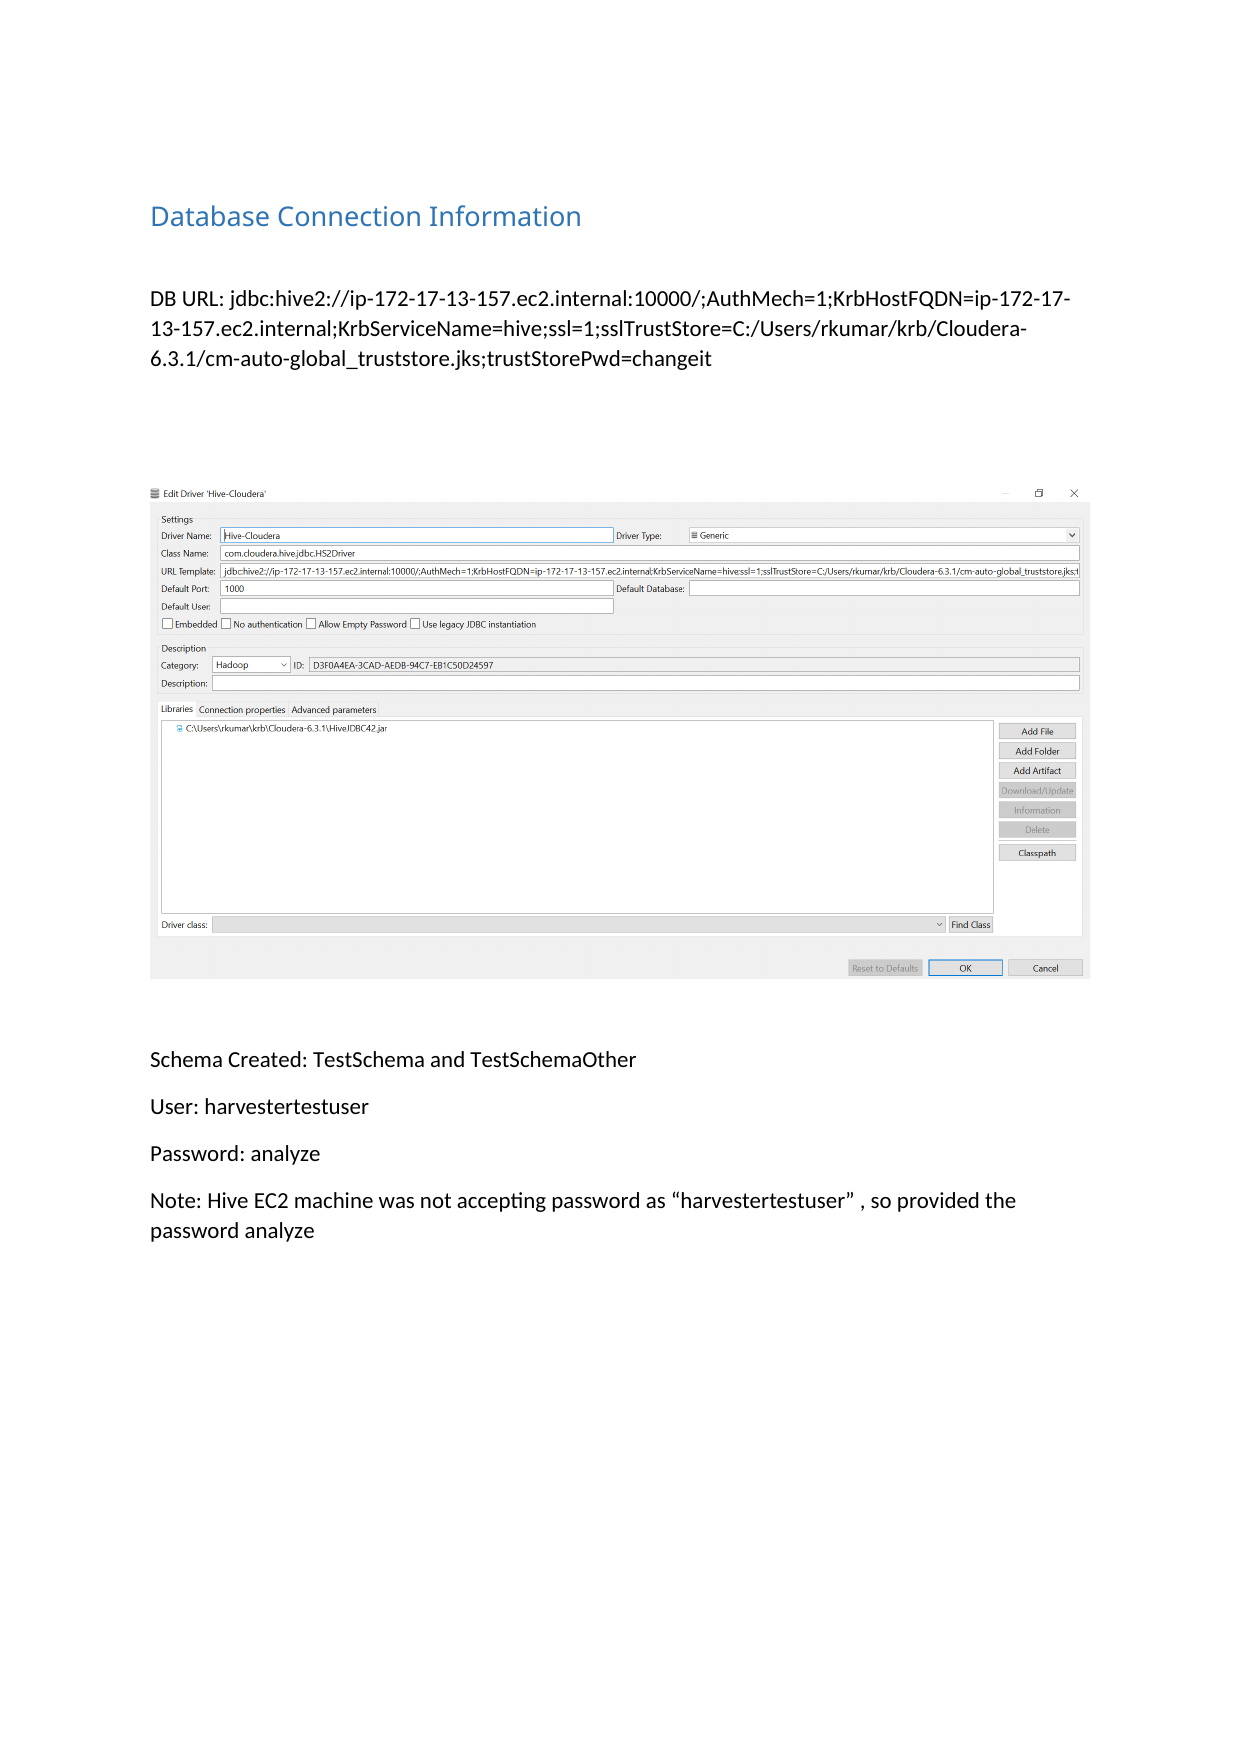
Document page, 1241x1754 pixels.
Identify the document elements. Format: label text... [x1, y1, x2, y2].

text DB URL: jdbc:hive2://ip-172-17-13-157.ec2.internal:10000/;AuthMech=1;KrbHostFQDN=ip-172-17-13-157.ec2.internal;KrbServiceName=hive;ssl=1;sslTrustStore=C:/Users/rkumar/krb/Cloudera-6.3.1/cm-auto-global_truststore.jks;trustStorePwd=changeit [150, 284, 1090, 372]
subtitle Database Connection Information [150, 197, 1090, 234]
text Password: analyze [150, 1139, 1090, 1167]
text Note: Hive EC2 machine was not accepting password as “harvestertestuser” , so provided the password analyze [150, 1186, 1090, 1244]
picture [150, 485, 1091, 979]
text Schema Created: TestSchema and TestSchemaOther [150, 1045, 1090, 1073]
text User: harvestertestuser [150, 1092, 1090, 1120]
